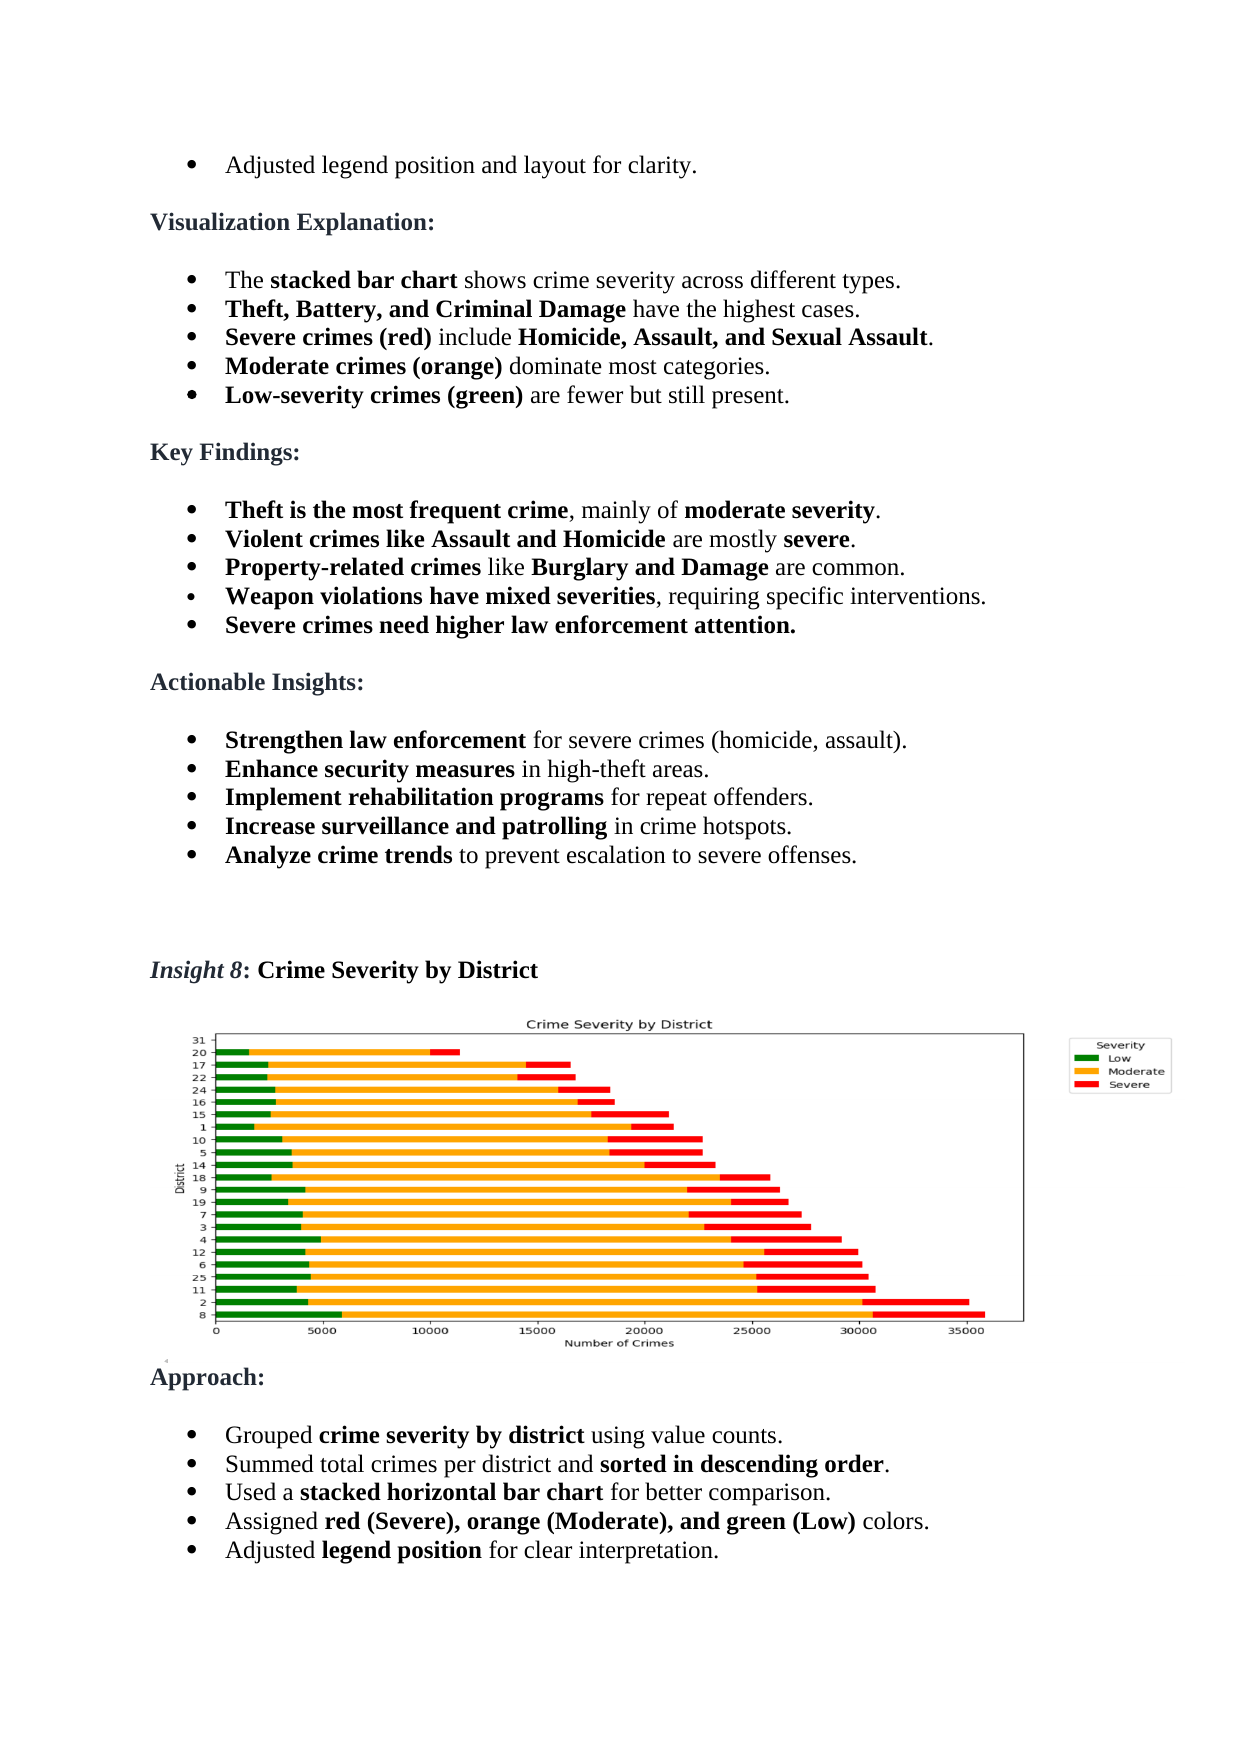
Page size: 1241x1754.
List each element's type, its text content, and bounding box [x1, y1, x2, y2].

list Severe crimes need higher law enforcement attention. [187, 610, 1090, 639]
list Severe crimes (red) include Homicide, Assault, and Sexual Assault. [187, 322, 1090, 351]
list Low-severity crimes (green) are fewer but still present. [187, 380, 1090, 409]
list Strengthen law enforcement for severe crimes (homicide, assault). [187, 725, 1090, 754]
text Approach: [150, 1363, 1090, 1391]
list Adjusted legend position for clear interpretation. [187, 1535, 1090, 1564]
list Property-related crimes like Burglary and Damage are common. [187, 552, 1090, 581]
text Visualization Explanation: [150, 207, 1090, 236]
text Key Findings: [150, 437, 1090, 466]
list Enhance security measures in high-theft areas. [187, 754, 1090, 782]
list Adjusted legend position and layout for clarity. [187, 150, 1090, 179]
list Moderate crimes (orange) dominate most categories. [187, 351, 1090, 380]
list Analyze crime trends to prevent escalation to severe offenses. [187, 840, 1090, 869]
list The stacked bar chart shows crime severity across different types. [187, 265, 1090, 294]
list Weapon violations have mixed severities, requiring specific interventions. [187, 581, 1090, 610]
list Theft is the most frequent crime, mainly of moderate severity. [187, 495, 1090, 524]
list Grouped crime severity by district using value counts. [187, 1420, 1090, 1449]
text Insight 8: Crime Severity by District [150, 955, 1090, 984]
list Summed total crimes per district and sorted in descending order. [187, 1449, 1090, 1477]
list Increase surveillance and patrolling in crime hotspots. [187, 811, 1090, 840]
picture [150, 1012, 1185, 1363]
list Implement rehabilitation programs for repeat offenders. [187, 782, 1090, 811]
list Used a stacked horizontal bar chart for better comparison. [187, 1477, 1090, 1506]
list Violent crimes like Assault and Homicide are mostly severe. [187, 524, 1090, 552]
text Actionable Insights: [150, 667, 1090, 696]
list Theft, Battery, and Criminal Damage have the highest cases. [187, 294, 1090, 322]
list Assigned red (Severe), orange (Moderate), and green (Low) colors. [187, 1506, 1090, 1535]
